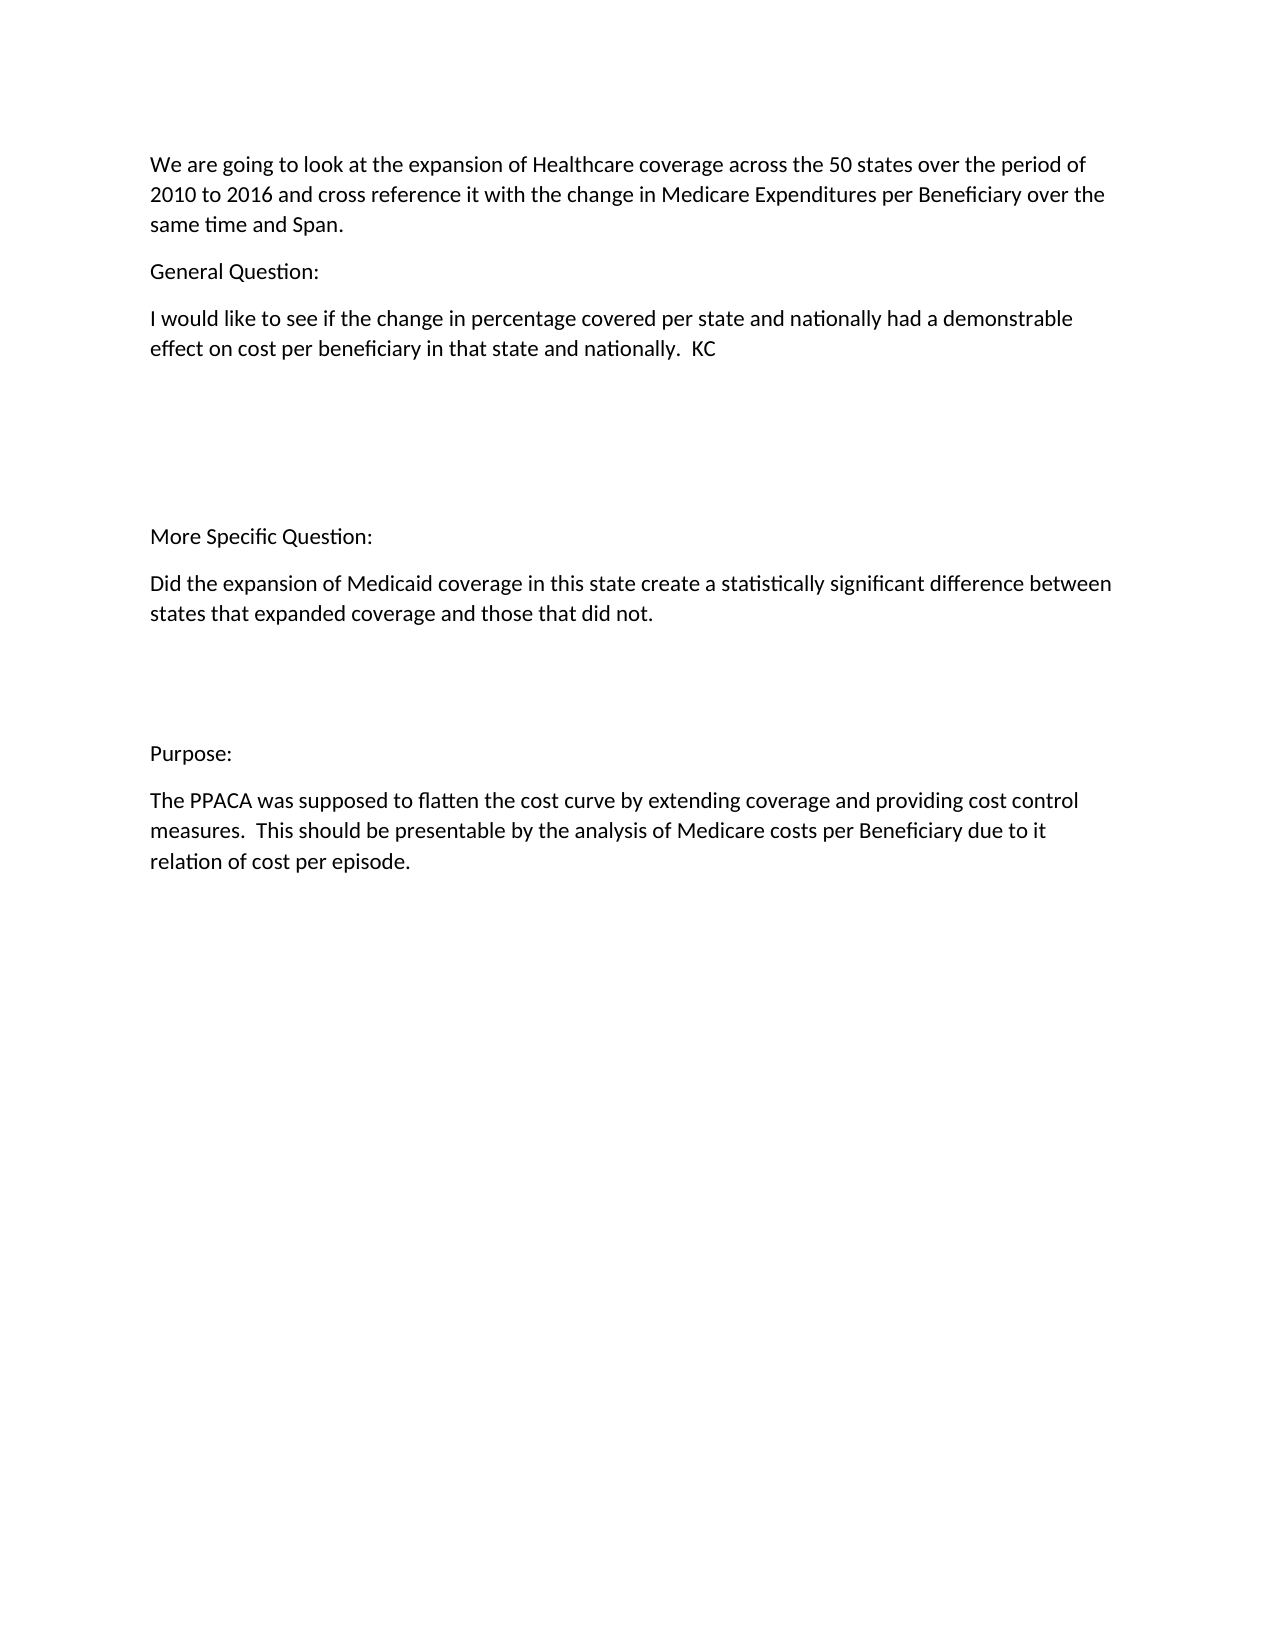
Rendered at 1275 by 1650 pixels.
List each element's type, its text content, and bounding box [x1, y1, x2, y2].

text General Question: [150, 257, 1125, 285]
text The PPACA was supposed to flatten the cost curve by extending coverage and providing cost control measures. This should be presentable by the analysis of Medicare costs per Beneficiary due to it relation of cost per episode. [150, 786, 1125, 875]
text More Specific Question: [150, 522, 1125, 550]
text Did the expansion of Medicaid coverage in this state create a statistically significant difference between states that expanded coverage and those that did not. [150, 569, 1125, 627]
text I would like to see if the change in percentage covered per state and nationally had a demonstrable effect on cost per beneficiary in that state and nationally. KC [150, 304, 1125, 362]
text We are going to look at the expansion of Healthcare coverage across the 50 states over the period of 2010 to 2016 and cross reference it with the change in Medicare Expenditures per Beneficiary over the same time and Span. [150, 150, 1125, 238]
text Purpose: [150, 739, 1125, 768]
